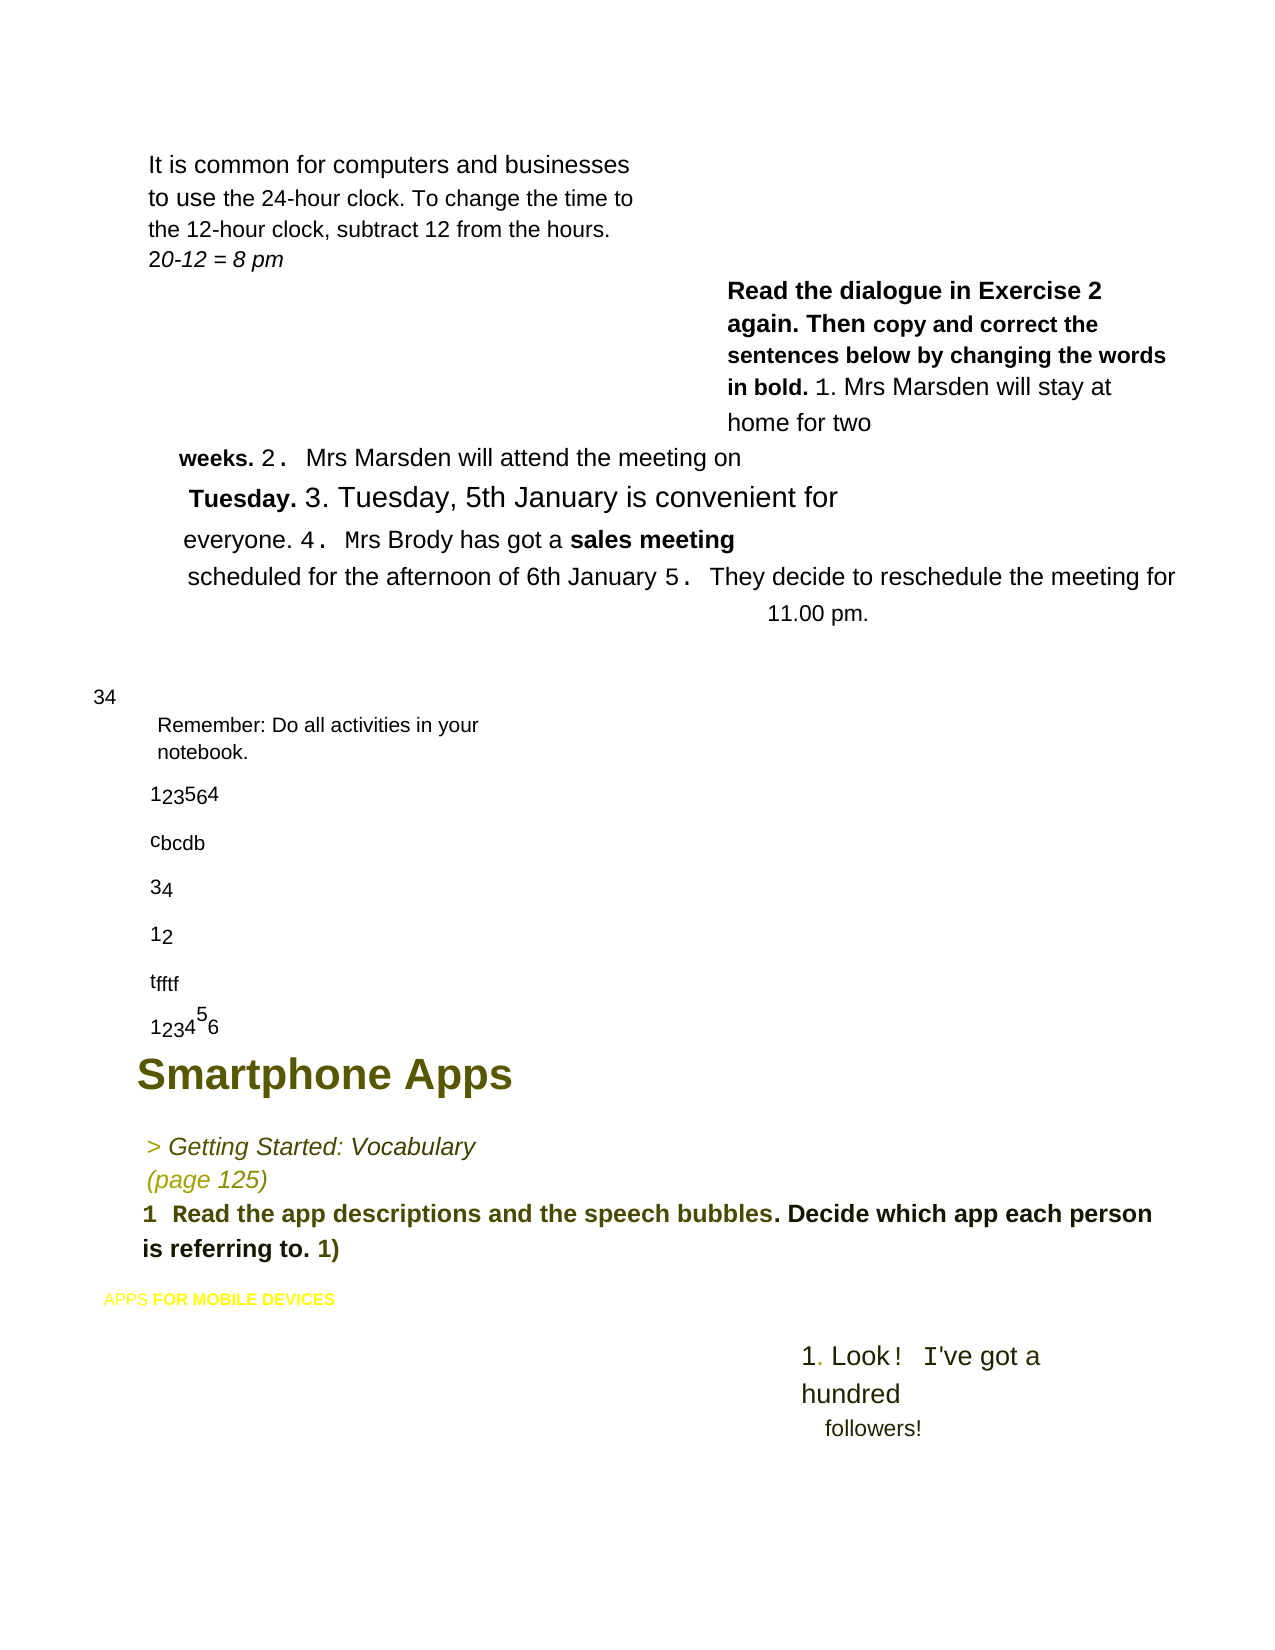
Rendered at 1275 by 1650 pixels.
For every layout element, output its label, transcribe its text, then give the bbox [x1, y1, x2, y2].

text 1. Look! I've got a hundred [801, 1340, 1077, 1410]
text weeks. 2. Mrs Marsden will attend the meeting on [179, 442, 1150, 473]
text 123456 [150, 1002, 1125, 1042]
text 123564 [150, 768, 1125, 808]
text 11.00 pm. [767, 600, 894, 626]
text Read the dialogue in Exercise 2 again. Then copy and correct the sentences below by changing the words in bold. 1. Mrs Marsden will stay at home for two [727, 276, 1169, 436]
text Tuesday. 3. Tuesday, 5th January is convenient for [188, 481, 1148, 517]
text 1 Read the app descriptions and the speech bubbles. Decide which app each person is referring to. 1) [142, 1199, 1178, 1263]
text everyone. 4. Mrs Brody has got a sales meeting [183, 525, 1116, 556]
text tfftf [150, 955, 1125, 996]
text scheduled for the afternoon of 6th January 5. They decide to reschedule the meeting for [187, 562, 1177, 593]
text cbcdb [150, 814, 1125, 855]
text 34 [150, 861, 1125, 902]
text followers! [825, 1415, 952, 1442]
text 34 [93, 685, 149, 709]
text 12 [150, 908, 1125, 949]
text APPS FOR MOBILE DEVICES [103, 1290, 417, 1309]
text > Getting Started: Vocabulary (page 125) [147, 1132, 528, 1194]
text Remember: Do all activities in your notebook. [157, 713, 492, 764]
text Smartphone Apps [137, 1048, 526, 1099]
text It is common for computers and businesses to use the 24-hour clock. To change the time to the 12-hour clock, subtract 12 from the hours. 20-12 = 8 pm [148, 150, 639, 272]
